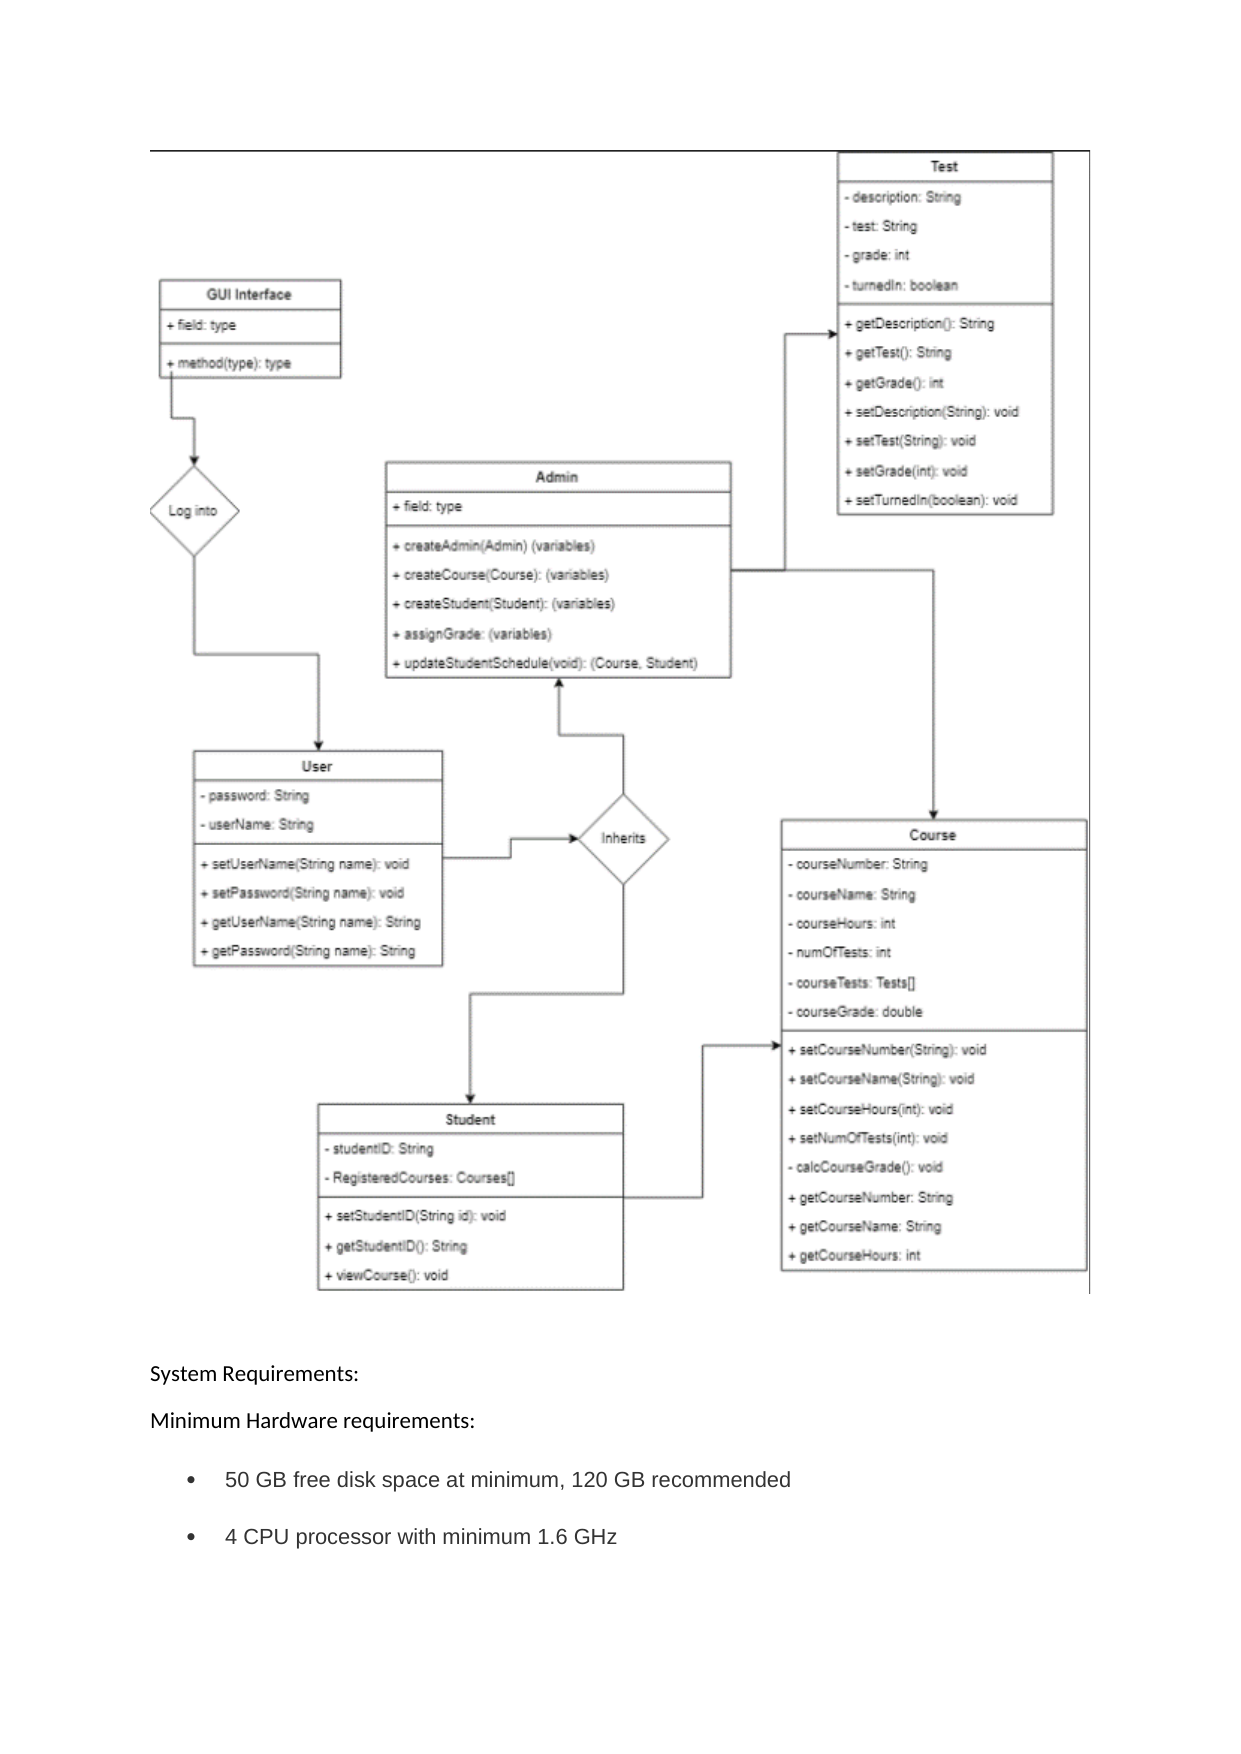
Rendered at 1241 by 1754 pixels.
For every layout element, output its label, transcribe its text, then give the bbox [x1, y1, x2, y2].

list 50 GB free disk space at minimum, 120 GB recommended [187, 1455, 1090, 1493]
text Minimum Hardware requirements: [150, 1406, 1090, 1434]
text System Requirements: [150, 1359, 1090, 1387]
picture [150, 150, 1091, 1294]
list 4 CPU processor with minimum 1.6 GHz [187, 1511, 1090, 1549]
